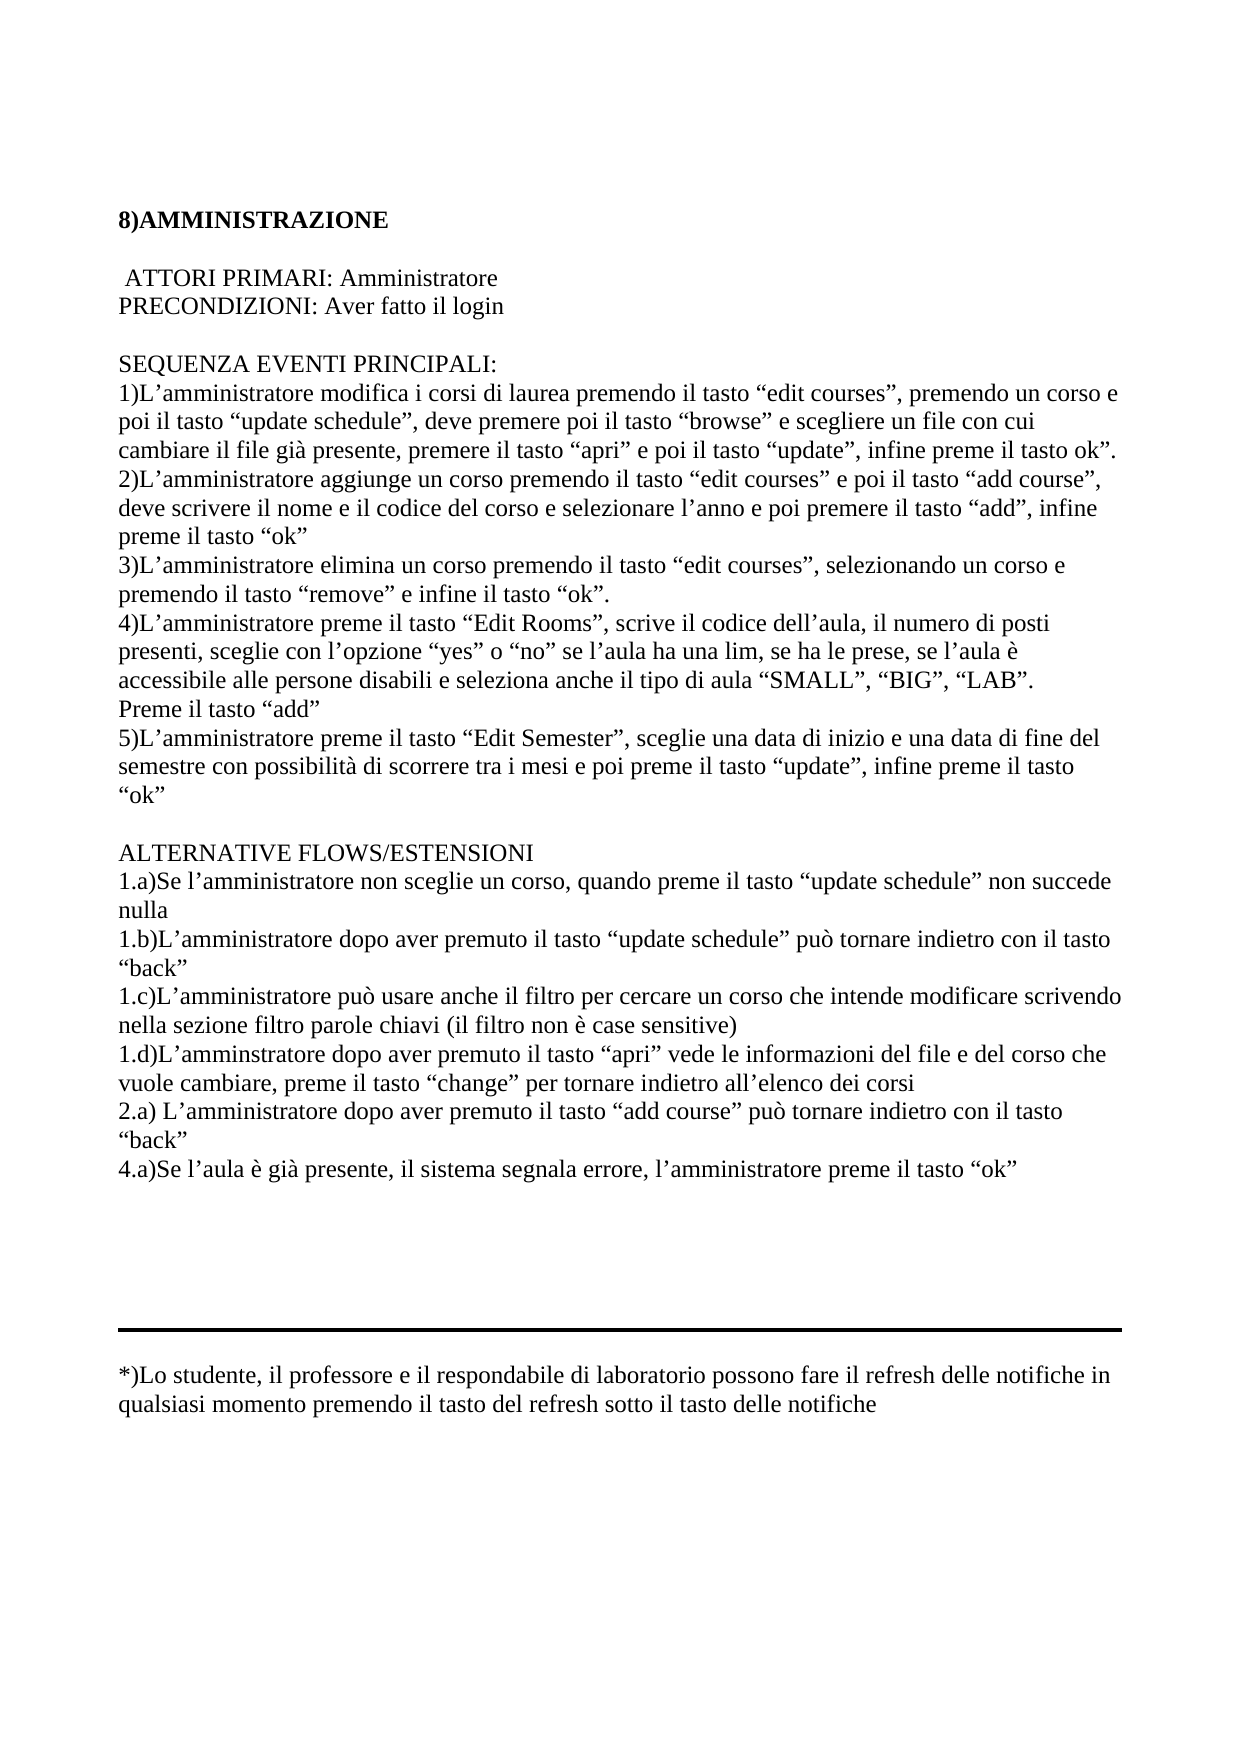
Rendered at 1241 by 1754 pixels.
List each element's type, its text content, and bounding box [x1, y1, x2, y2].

text 8)AMMINISTRAZIONE [118, 205, 1122, 234]
text ATTORI PRIMARI: Amministratore [118, 263, 1122, 291]
text SEQUENZA EVENTI PRINCIPALI: [118, 349, 1122, 378]
text 4)L’amministratore preme il tasto “Edit Rooms”, scrive il codice dell’aula, il numero di posti presenti, sceglie con l’opzione “yes” o “no” se l’aula ha una lim, se ha le prese, se l’aula è accessibile alle persone disabili e seleziona anche il tipo di aula “SMALL”, “BIG”, “LAB”. [118, 608, 1122, 694]
text *)Lo studente, il professore e il respondabile di laboratorio possono fare il refresh delle notifiche in qualsiasi momento premendo il tasto del refresh sotto il tasto delle notifiche [118, 1360, 1122, 1418]
text 1.c)L’amministratore può usare anche il filtro per cercare un corso che intende modificare scrivendo nella sezione filtro parole chiavi (il filtro non è case sensitive) [118, 981, 1122, 1039]
text 1.a)Se l’amministratore non sceglie un corso, quando preme il tasto “update schedule” non succede nulla [118, 866, 1122, 924]
text 3)L’amministratore elimina un corso premendo il tasto “edit courses”, selezionando un corso e premendo il tasto “remove” e infine il tasto “ok”. [118, 550, 1122, 608]
text 1.d)L’amminstratore dopo aver premuto il tasto “apri” vede le informazioni del file e del corso che vuole cambiare, preme il tasto “change” per tornare indietro all’elenco dei corsi [118, 1039, 1122, 1096]
text 2.a) L’amministratore dopo aver premuto il tasto “add course” può tornare indietro con il tasto “back” [118, 1096, 1122, 1154]
text 1.b)L’amministratore dopo aver premuto il tasto “update schedule” può tornare indietro con il tasto “back” [118, 924, 1122, 981]
text 2)L’amministratore aggiunge un corso premendo il tasto “edit courses” e poi il tasto “add course”, deve scrivere il nome e il codice del corso e selezionare l’anno e poi premere il tasto “add”, infine preme il tasto “ok” [118, 464, 1122, 550]
text 1)L’amministratore modifica i corsi di laurea premendo il tasto “edit courses”, premendo un corso e poi il tasto “update schedule”, deve premere poi il tasto “browse” e scegliere un file con cui cambiare il file già presente, premere il tasto “apri” e poi il tasto “update”, infine preme il tasto ok”. [118, 378, 1122, 464]
text Preme il tasto “add” [118, 694, 1122, 723]
text ALTERNATIVE FLOWS/ESTENSIONI [118, 838, 1122, 866]
text 5)L’amministratore preme il tasto “Edit Semester”, sceglie una data di inizio e una data di fine del semestre con possibilità di scorrere tra i mesi e poi preme il tasto “update”, infine preme il tasto “ok” [118, 723, 1122, 809]
text 4.a)Se l’aula è già presente, il sistema segnala errore, l’amministratore preme il tasto “ok” [118, 1154, 1122, 1183]
text PRECONDIZIONI: Aver fatto il login [118, 291, 1122, 320]
